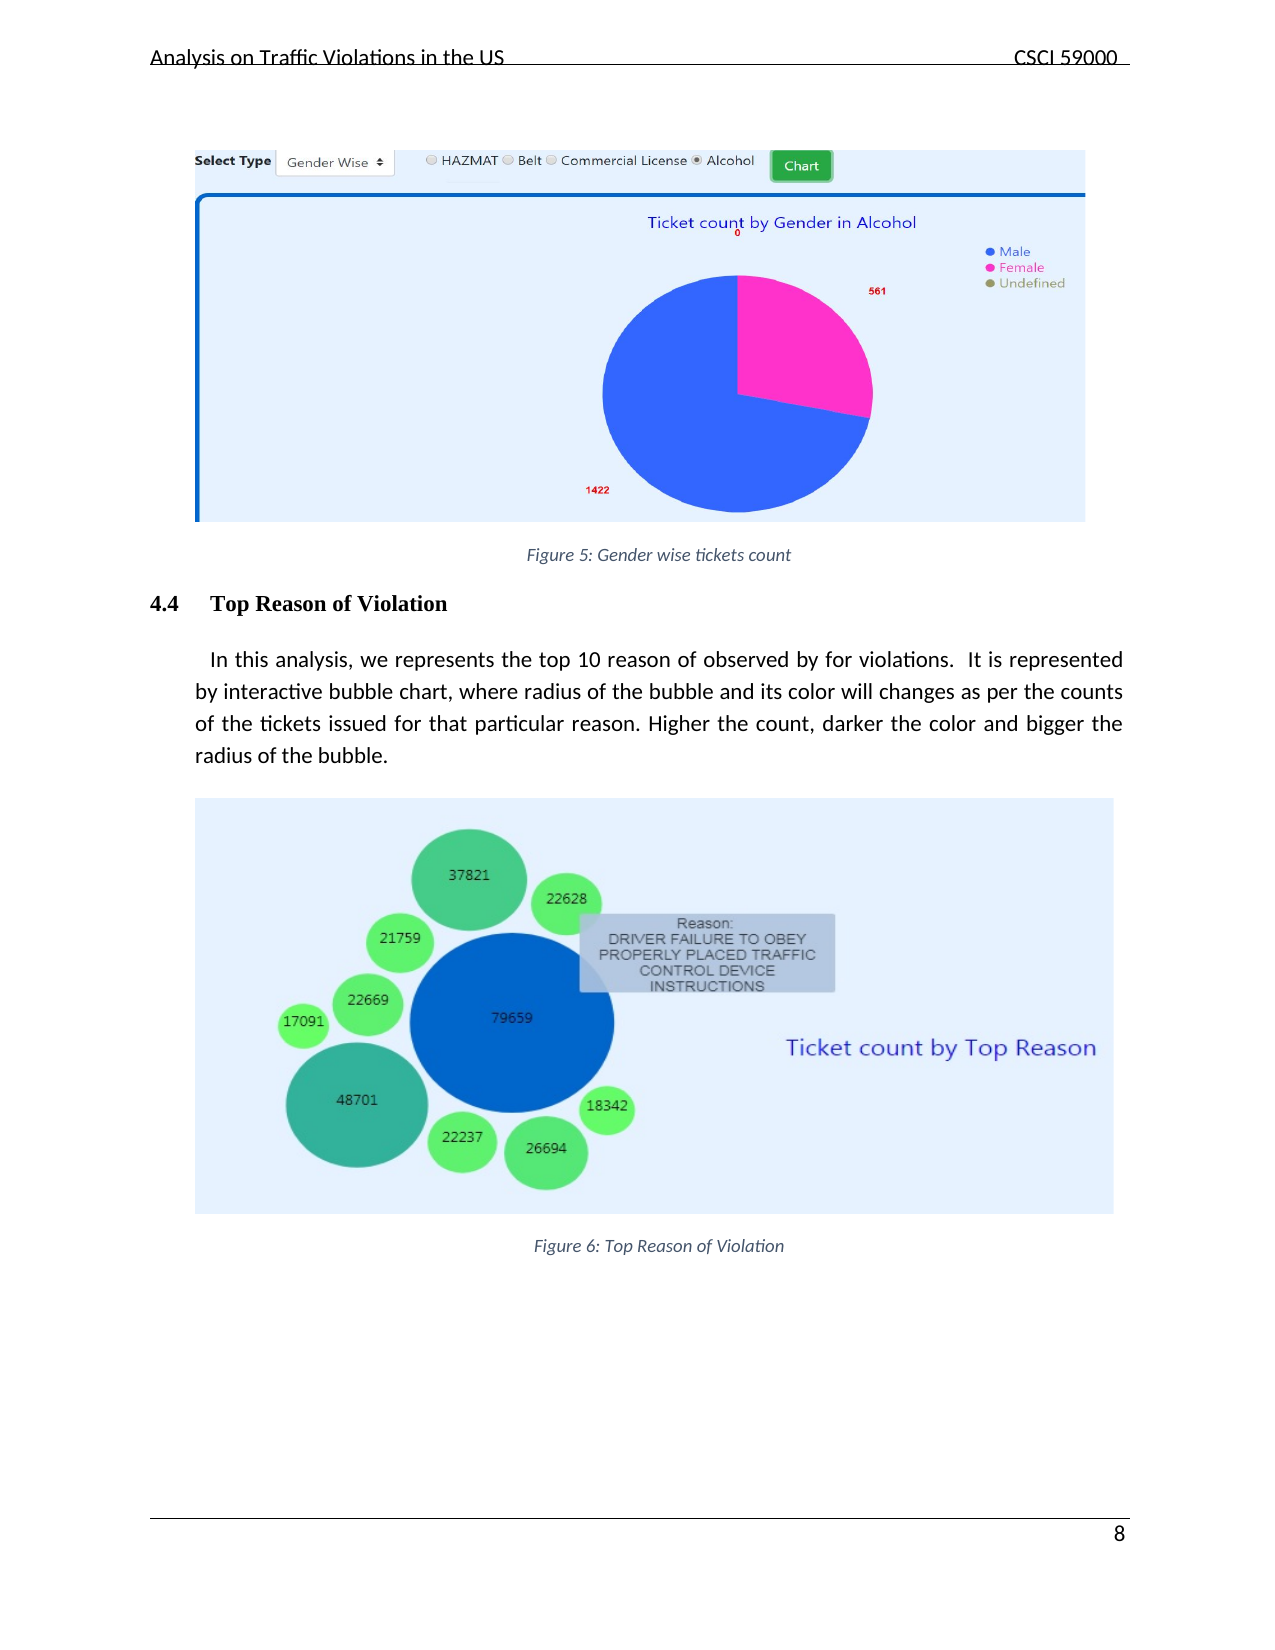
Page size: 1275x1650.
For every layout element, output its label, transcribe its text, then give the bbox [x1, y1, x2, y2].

text Figure 5: Gender wise tickets count [150, 543, 1125, 566]
picture [195, 798, 1114, 1214]
picture [195, 150, 1086, 522]
text In this analysis, we represents the top 10 reason of observed by for violations. It is represented by interactive bubble chart, where radius of the bubble and its color will changes as per the counts of the tickets issued for that particular reason. Higher the count, darker the color and bigger the radius of the bubble. [195, 645, 1125, 770]
subtitle Top Reason of Violation [150, 590, 1125, 616]
text Figure 6: Top Reason of Violation [150, 1234, 1125, 1257]
